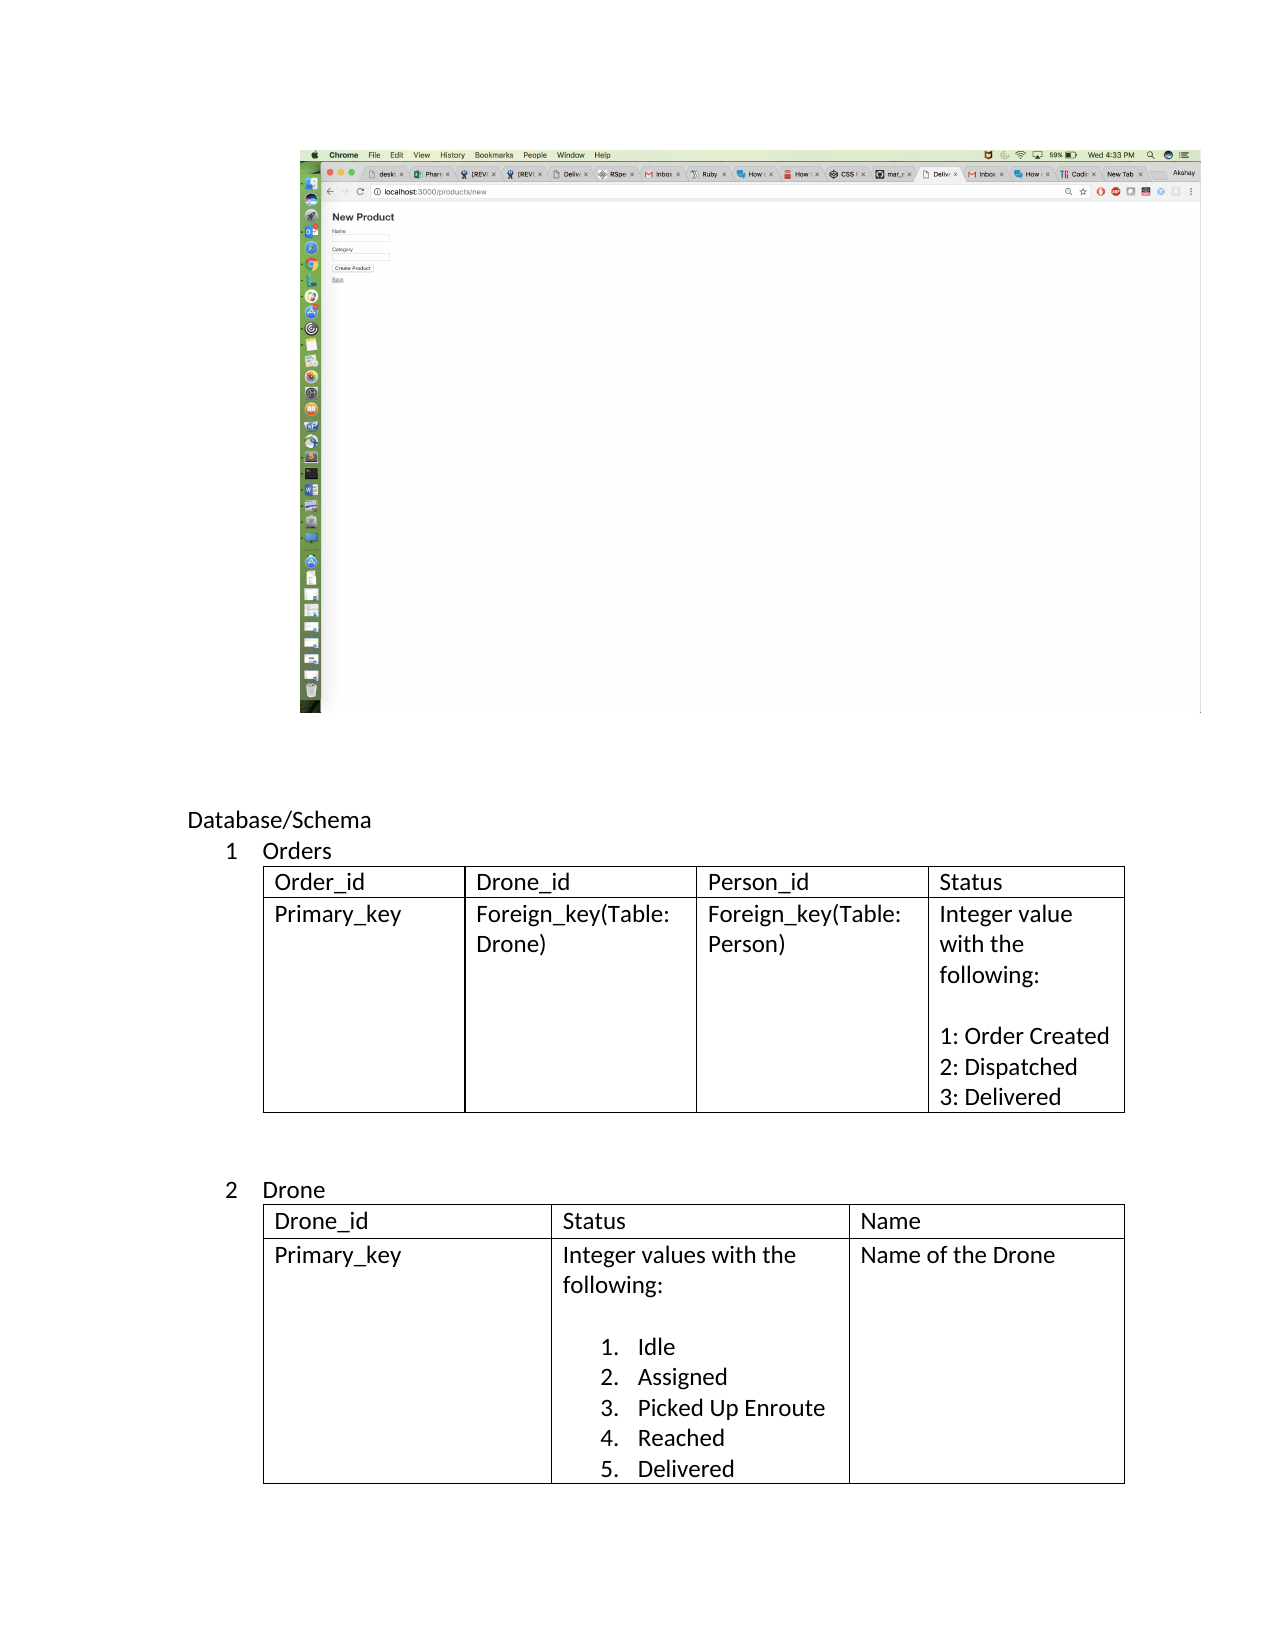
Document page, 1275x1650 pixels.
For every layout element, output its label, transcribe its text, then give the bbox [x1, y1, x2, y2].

list Orders [225, 835, 1125, 866]
table_header Drone_id [466, 867, 696, 897]
table_header Person_id [697, 867, 928, 897]
table_cell Primary_key [264, 898, 464, 1112]
table_cell Foreign_key(Table: Person) [697, 898, 928, 1112]
table_cell Integer value with the following: 1: Order Created 2: Dispatched 3: Delivered [929, 898, 1124, 1112]
picture [300, 150, 1201, 713]
table_header Status [552, 1205, 849, 1238]
table_cell Foreign_key(Table: Drone) [466, 898, 696, 1112]
list Drone [225, 1174, 1125, 1204]
table_header Name [850, 1205, 1124, 1238]
table_cell Primary_key [264, 1239, 551, 1483]
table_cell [552, 1239, 849, 1483]
table_header Drone_id [264, 1205, 551, 1238]
table_cell Name of the Drone [850, 1239, 1124, 1483]
text Database/Schema [187, 804, 1125, 835]
table_header Order_id [264, 867, 464, 897]
table_header Status [929, 867, 1124, 897]
